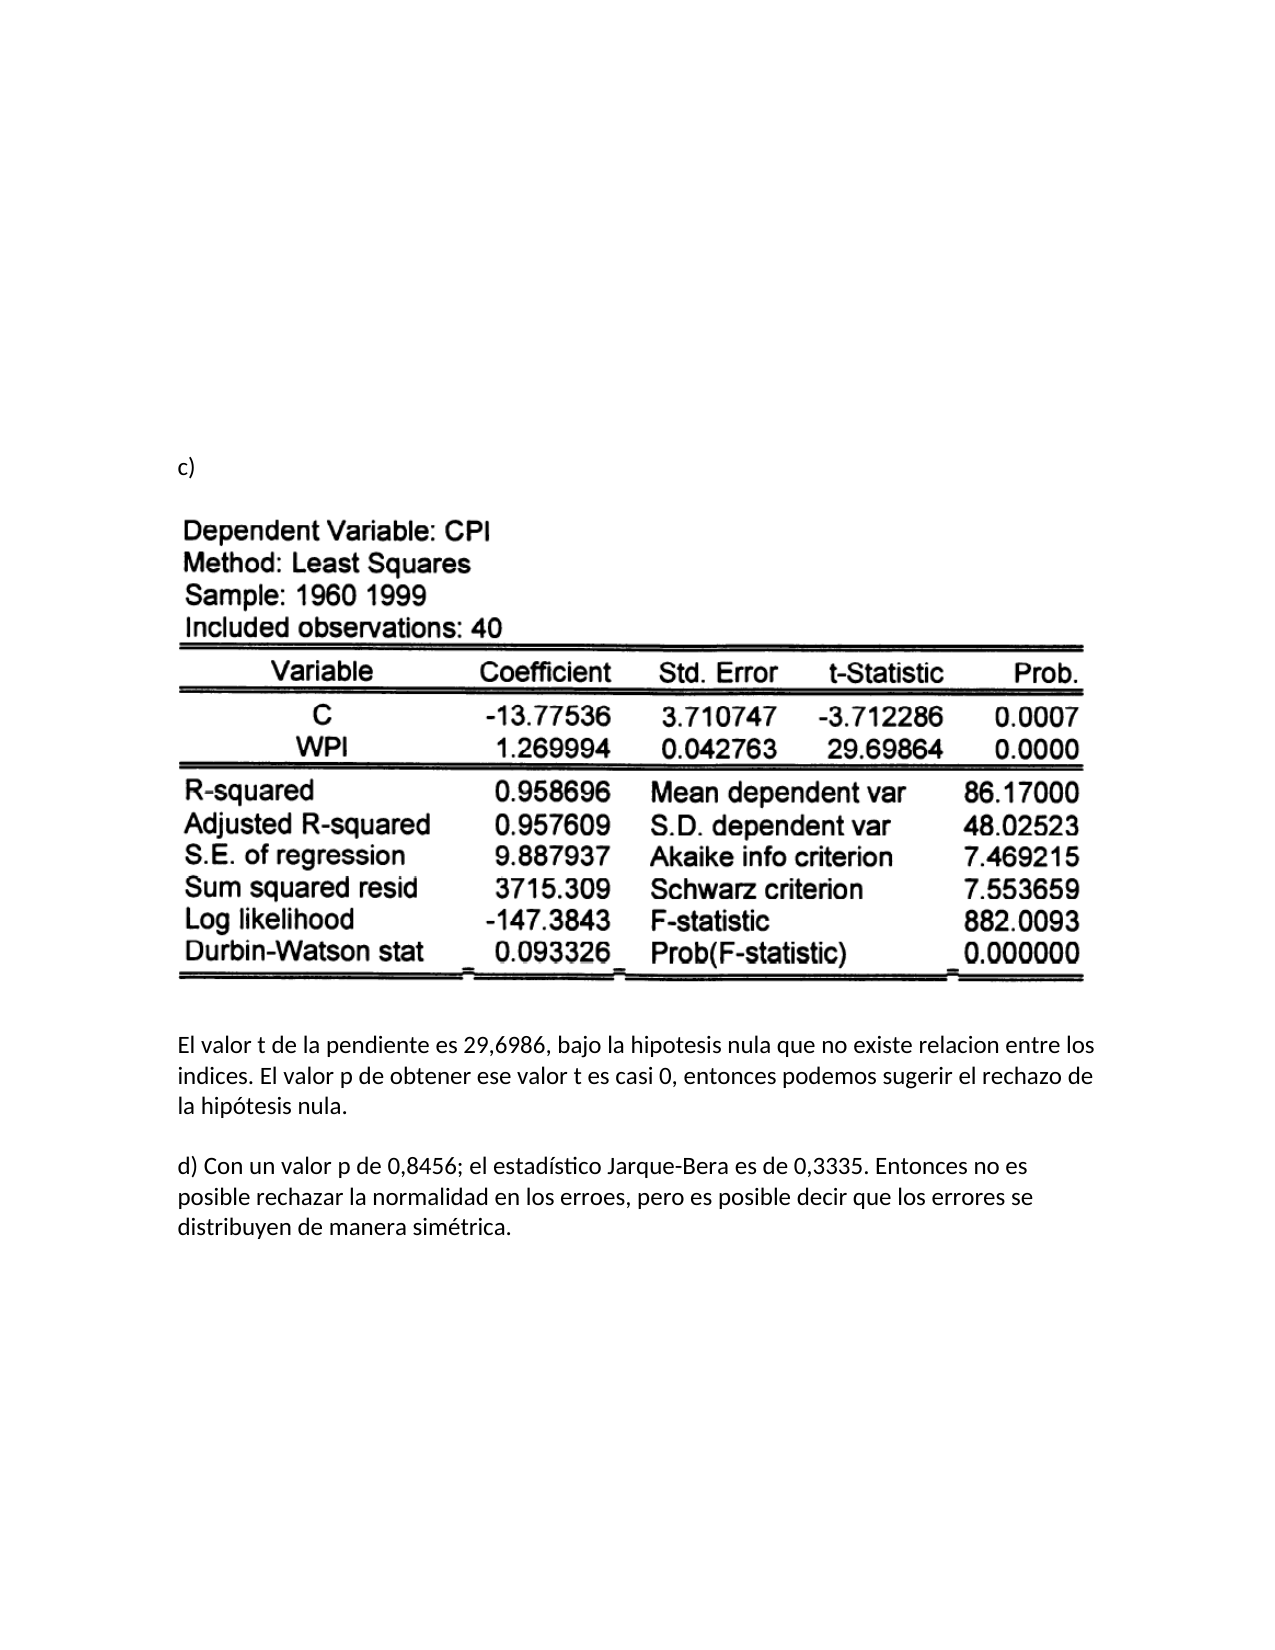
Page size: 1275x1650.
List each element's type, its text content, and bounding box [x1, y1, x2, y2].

text El valor t de la pendiente es 29,6986, bajo la hipotesis nula que no existe relacion entre los indices. El valor p de obtener ese valor t es casi 0, entonces podemos sugerir el rechazo de la hipótesis nula. [177, 1029, 1098, 1121]
text d) Con un valor p de 0,8456; el estadístico Jarque-Bera es de 0,3335. Entonces no es posible rechazar la normalidad en los erroes, pero es posible decir que los errores se distribuyen de manera simétrica. [177, 1150, 1098, 1242]
picture [177, 511, 1098, 1001]
text c) [177, 451, 1098, 482]
